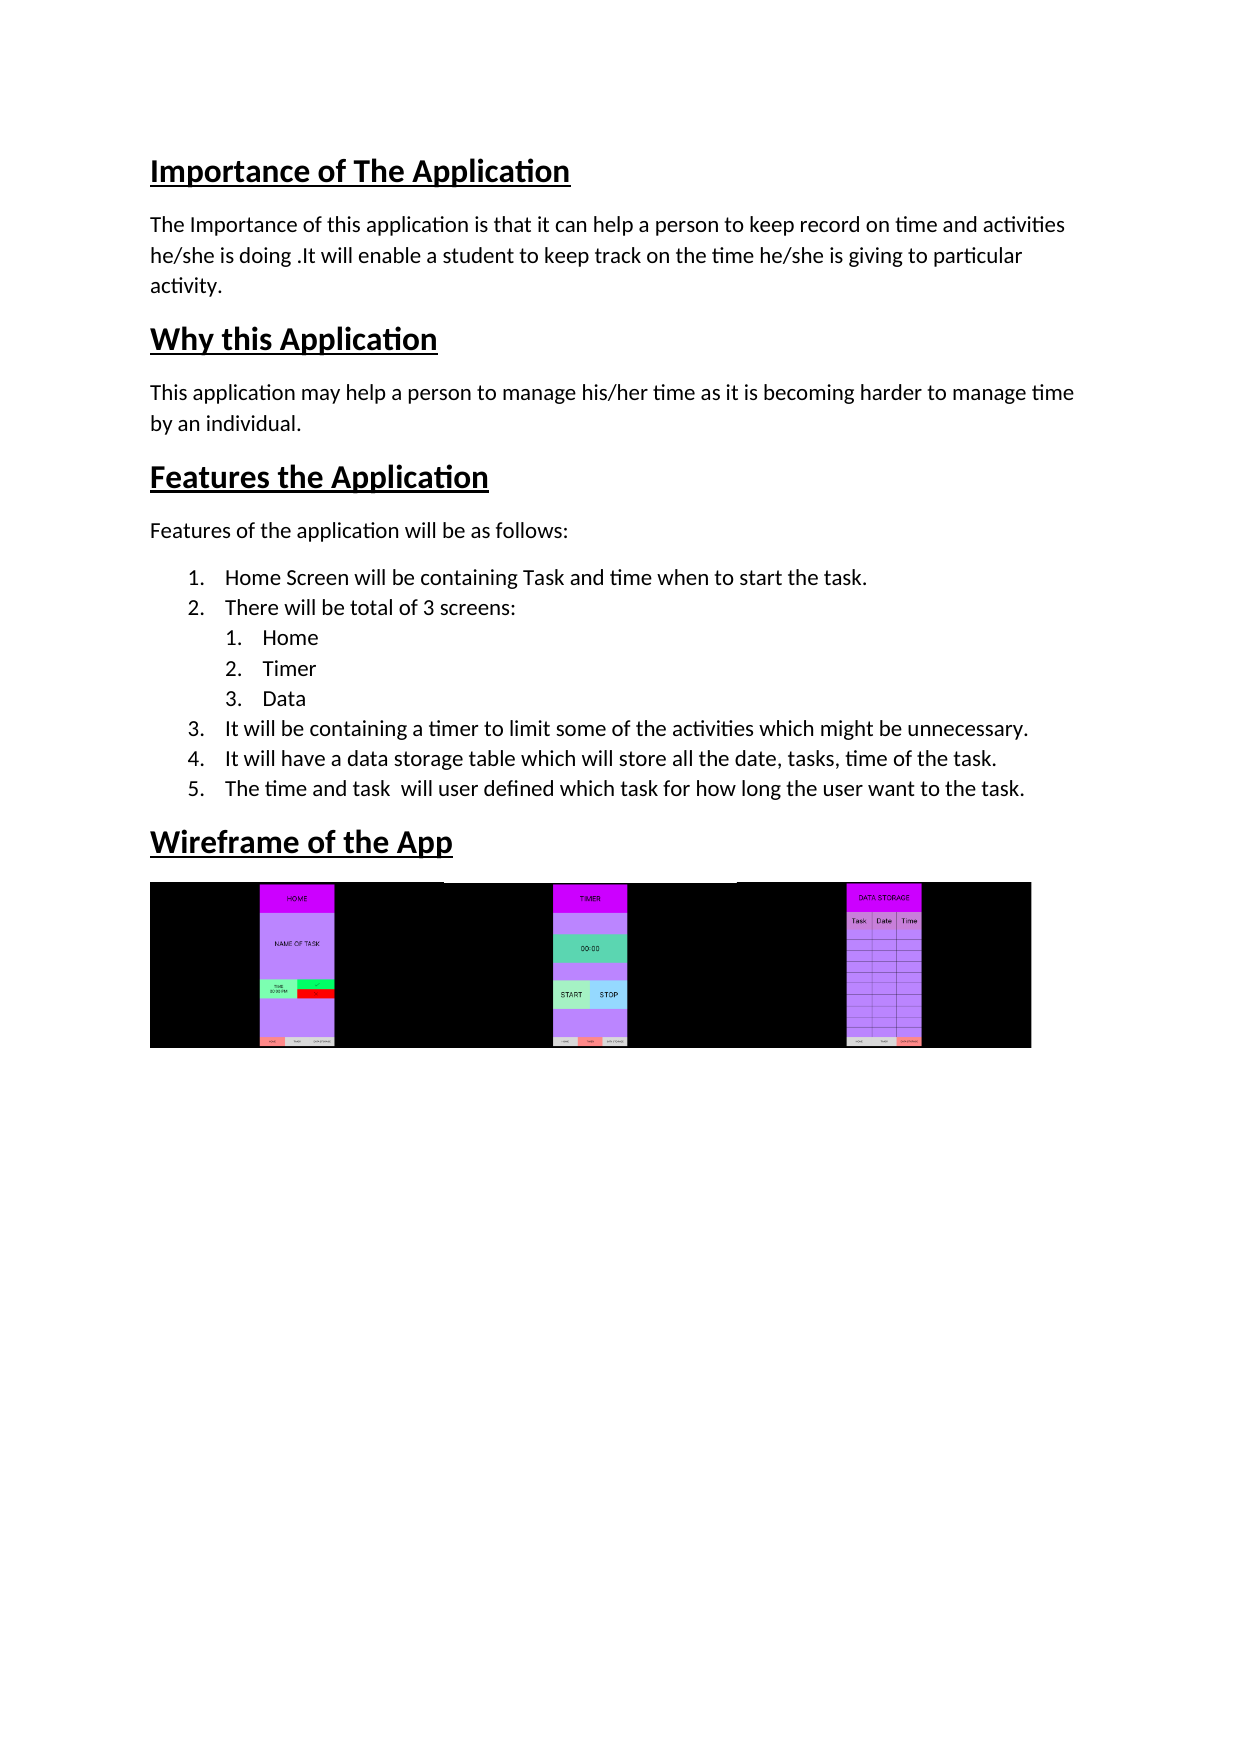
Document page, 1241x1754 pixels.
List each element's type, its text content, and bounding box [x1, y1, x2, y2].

list Data [225, 684, 1090, 712]
list It will have a data storage table which will store all the date, tasks, time of the task. [187, 744, 1090, 772]
text Wireframe of the App [150, 821, 1090, 862]
list Home [225, 623, 1090, 652]
text Features of the application will be as follows: [150, 516, 1090, 544]
text Importance of The Application [150, 150, 1090, 191]
text The Importance of this application is that it can help a person to keep record on time and activities he/she is doing .It will enable a student to keep track on the time he/she is giving to particular activity. [150, 211, 1090, 299]
list The time and task will user defined which task for how long the user want to the task. [187, 774, 1090, 803]
text This application may help a person to manage his/her time as it is becoming harder to manage time by an individual. [150, 378, 1090, 437]
text Features the Application [150, 456, 1090, 496]
list There will be total of 3 screens: [187, 593, 1090, 621]
text Why this Application [150, 318, 1090, 359]
picture [150, 882, 1032, 1048]
list It will be containing a timer to limit some of the activities which might be unnecessary. [187, 714, 1090, 742]
list Home Screen will be containing Task and time when to start the task. [187, 563, 1090, 591]
list Timer [225, 654, 1090, 682]
